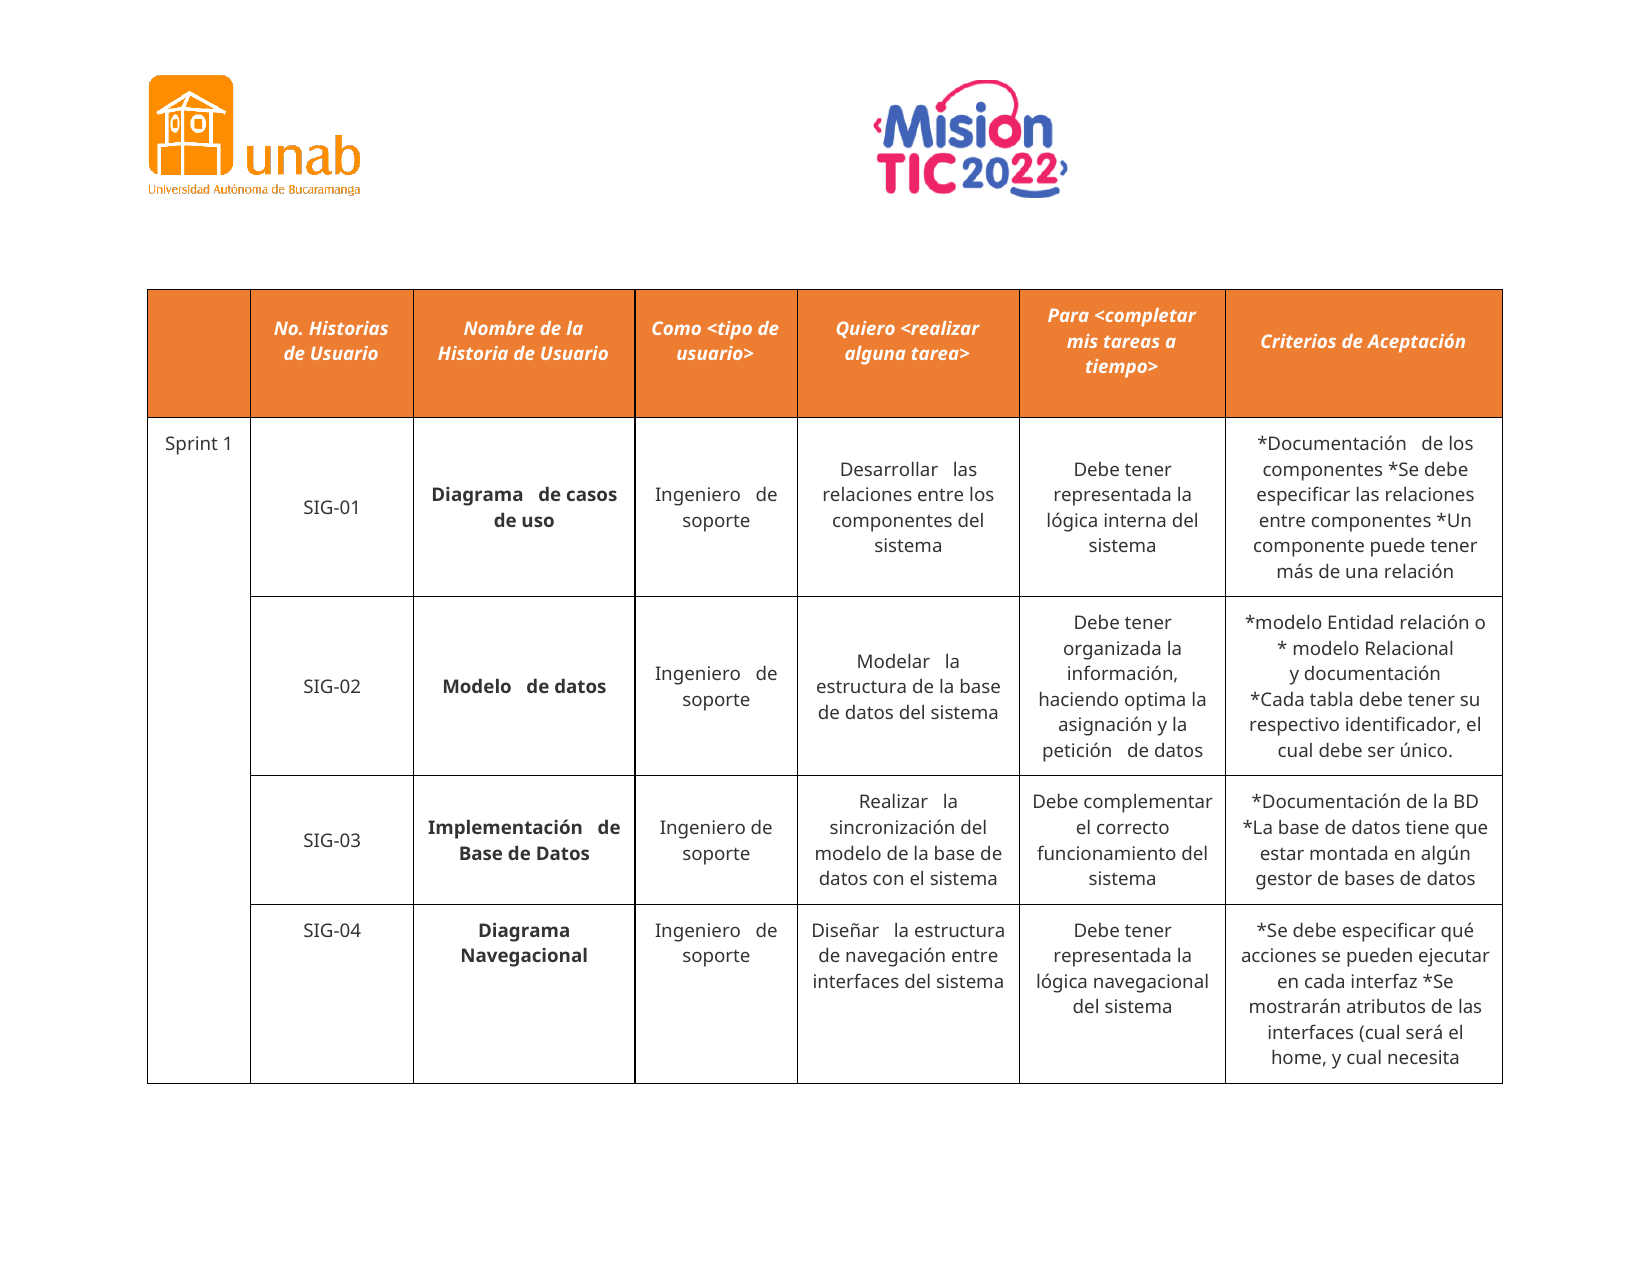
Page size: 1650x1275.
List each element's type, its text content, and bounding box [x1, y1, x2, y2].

table_cell Diagrama de casos de uso [414, 418, 634, 596]
table_cell Ingeniero de soporte [636, 776, 797, 903]
table_cell Diagrama Navegacional [414, 905, 634, 1083]
table_header Como <tipo de usuario> [636, 290, 797, 417]
table_cell SIG-03 [251, 776, 413, 903]
table_cell SIG-02 [251, 597, 413, 775]
table_cell SIG-04 [251, 905, 413, 1083]
table_cell SIG-01 [251, 418, 413, 596]
table_cell Modelar la estructura de la base de datos del sistema [798, 597, 1019, 775]
table_header Quiero <realizar alguna tarea> [798, 290, 1019, 417]
table_cell Diseñar la estructura de navegación entre interfaces del sistema [798, 905, 1019, 1083]
table_cell Debe complementar el correcto funcionamiento del sistema [1020, 776, 1225, 903]
table_header [148, 290, 250, 417]
table_cell *modelo Entidad relación o * modelo Relacional y documentación *Cada tabla debe tener su respectivo identificador, el cual debe ser único. [1226, 597, 1502, 775]
table_cell Modelo de datos [414, 597, 634, 775]
table_header Nombre de la Historia de Usuario [414, 290, 634, 417]
table_cell Debe tener representada la lógica interna del sistema [1020, 418, 1225, 596]
picture [873, 80, 1068, 198]
table_cell Desarrollar las relaciones entre los componentes del sistema [798, 418, 1019, 596]
table_header Criterios de Aceptación [1226, 290, 1502, 417]
table_cell Realizar la sincronización del modelo de la base de datos con el sistema [798, 776, 1019, 903]
table_cell Sprint 1 [148, 418, 250, 1083]
table_header No. Historias de Usuario [251, 290, 413, 417]
table_cell Debe tener representada la lógica navegacional del sistema [1020, 905, 1225, 1083]
picture [147, 73, 362, 198]
table_cell *Documentación de los componentes *Se debe especificar las relaciones entre componentes *Un componente puede tener más de una relación [1226, 418, 1502, 596]
table_cell *Documentación de la BD *La base de datos tiene que estar montada en algún gestor de bases de datos [1226, 776, 1502, 903]
table_cell Ingeniero de soporte [636, 418, 797, 596]
table_cell Ingeniero de soporte [636, 905, 797, 1083]
table_cell Ingeniero de soporte [636, 597, 797, 775]
table_header Para <completar mis tareas a tiempo> [1020, 290, 1225, 417]
table_cell Implementación de Base de Datos [414, 776, 634, 903]
table_cell Debe tener organizada la información, haciendo optima la asignación y la petición de datos [1020, 597, 1225, 775]
